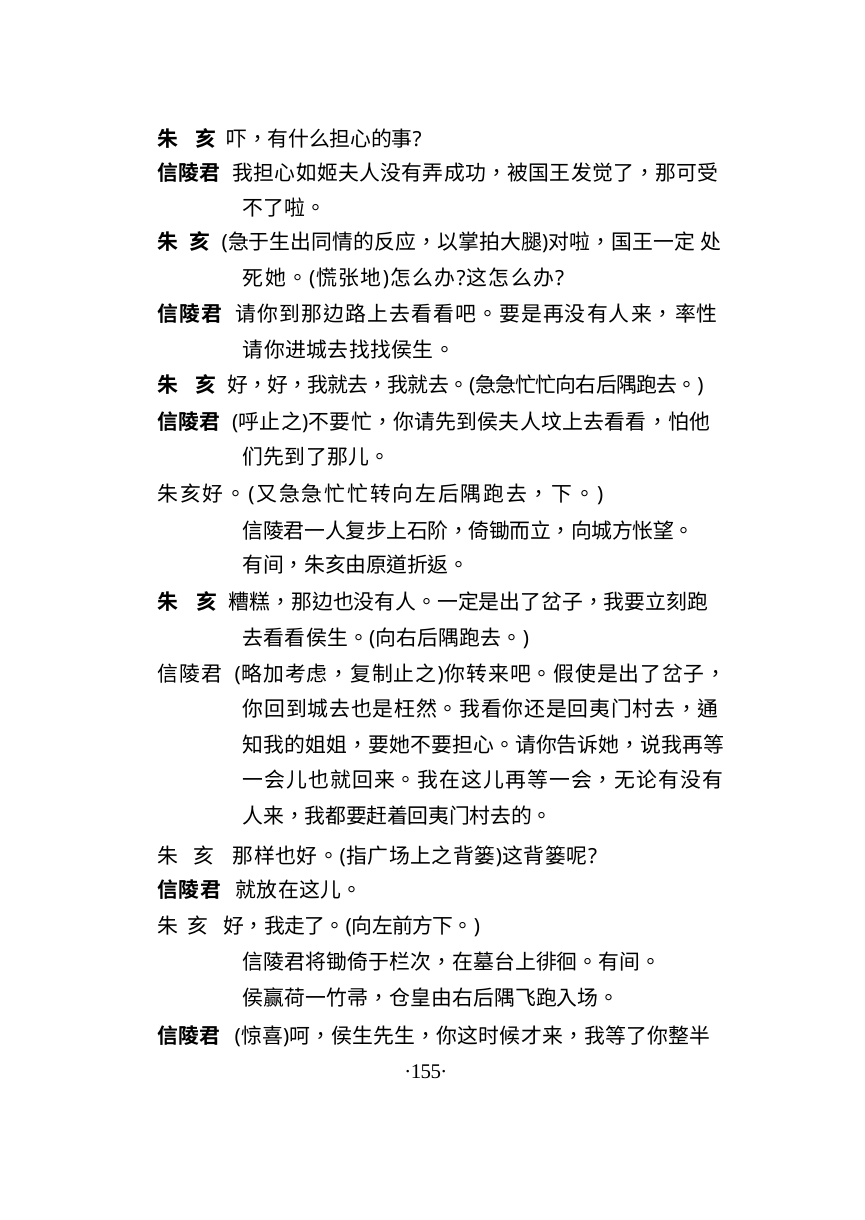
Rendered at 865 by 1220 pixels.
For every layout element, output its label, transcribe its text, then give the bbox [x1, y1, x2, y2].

text 朱 亥 好，好，我就去，我就去。(急急忙忙向右后隅跑去。) [157, 372, 735, 397]
text 信陵君 (略加考虑，复制止之)你转来吧。假使是出了岔子， 你回到城去也是枉然。我看你还是回夷门村去，通 知我的姐姐，要她不要担心。请你告诉她，说我再等 一会儿也就回来。我在这儿再等一会，无论有没有 人来，我都要赶着回夷门村去的。 [157, 659, 733, 829]
text 朱 亥 那样也好。(指广场上之背篓)这背篓呢? 信陵君 就放在这儿。 [157, 841, 622, 903]
text 朱亥好。(又急急忙忙转向左后隅跑去，下。) [157, 481, 735, 507]
text 朱 亥 (急于生出同情的反应，以掌拍大腿)对啦，国王一定 处死她。(慌张地)怎么办?这怎么办? [157, 227, 724, 292]
text 朱 亥 吓，有什么担心的事? [157, 125, 735, 152]
text 信陵君 请你到那边路上去看看吧。要是再没有人来，率性 请你进城去找找侯生。 [157, 299, 724, 363]
text 信陵君一人复步上石阶，倚锄而立，向城方怅望。 有间，朱亥由原道折返。 [243, 517, 695, 579]
text 朱 亥 好，我走了。(向左前方下。) [157, 913, 735, 938]
text 信陵君将锄倚于栏次，在墓台上徘徊。有间。 侯赢荷一竹帚，仓皇由右后隅飞跑入场。 [243, 947, 662, 1012]
text 朱 亥 糟糕，那边也没有人。一定是出了岔子，我要立刻跑 去看看侯生。(向右后隅跑去。) [157, 587, 724, 651]
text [157, 1021, 724, 1049]
text 信陵君 (呼止之)不要忙，你请先到侯夫人坟上去看看，怕他 们先到了那儿。 [157, 407, 724, 470]
text 信陵君 我担心如姬夫人没有弄成功，被国王发觉了，那可受 不了啦。 [157, 158, 725, 221]
